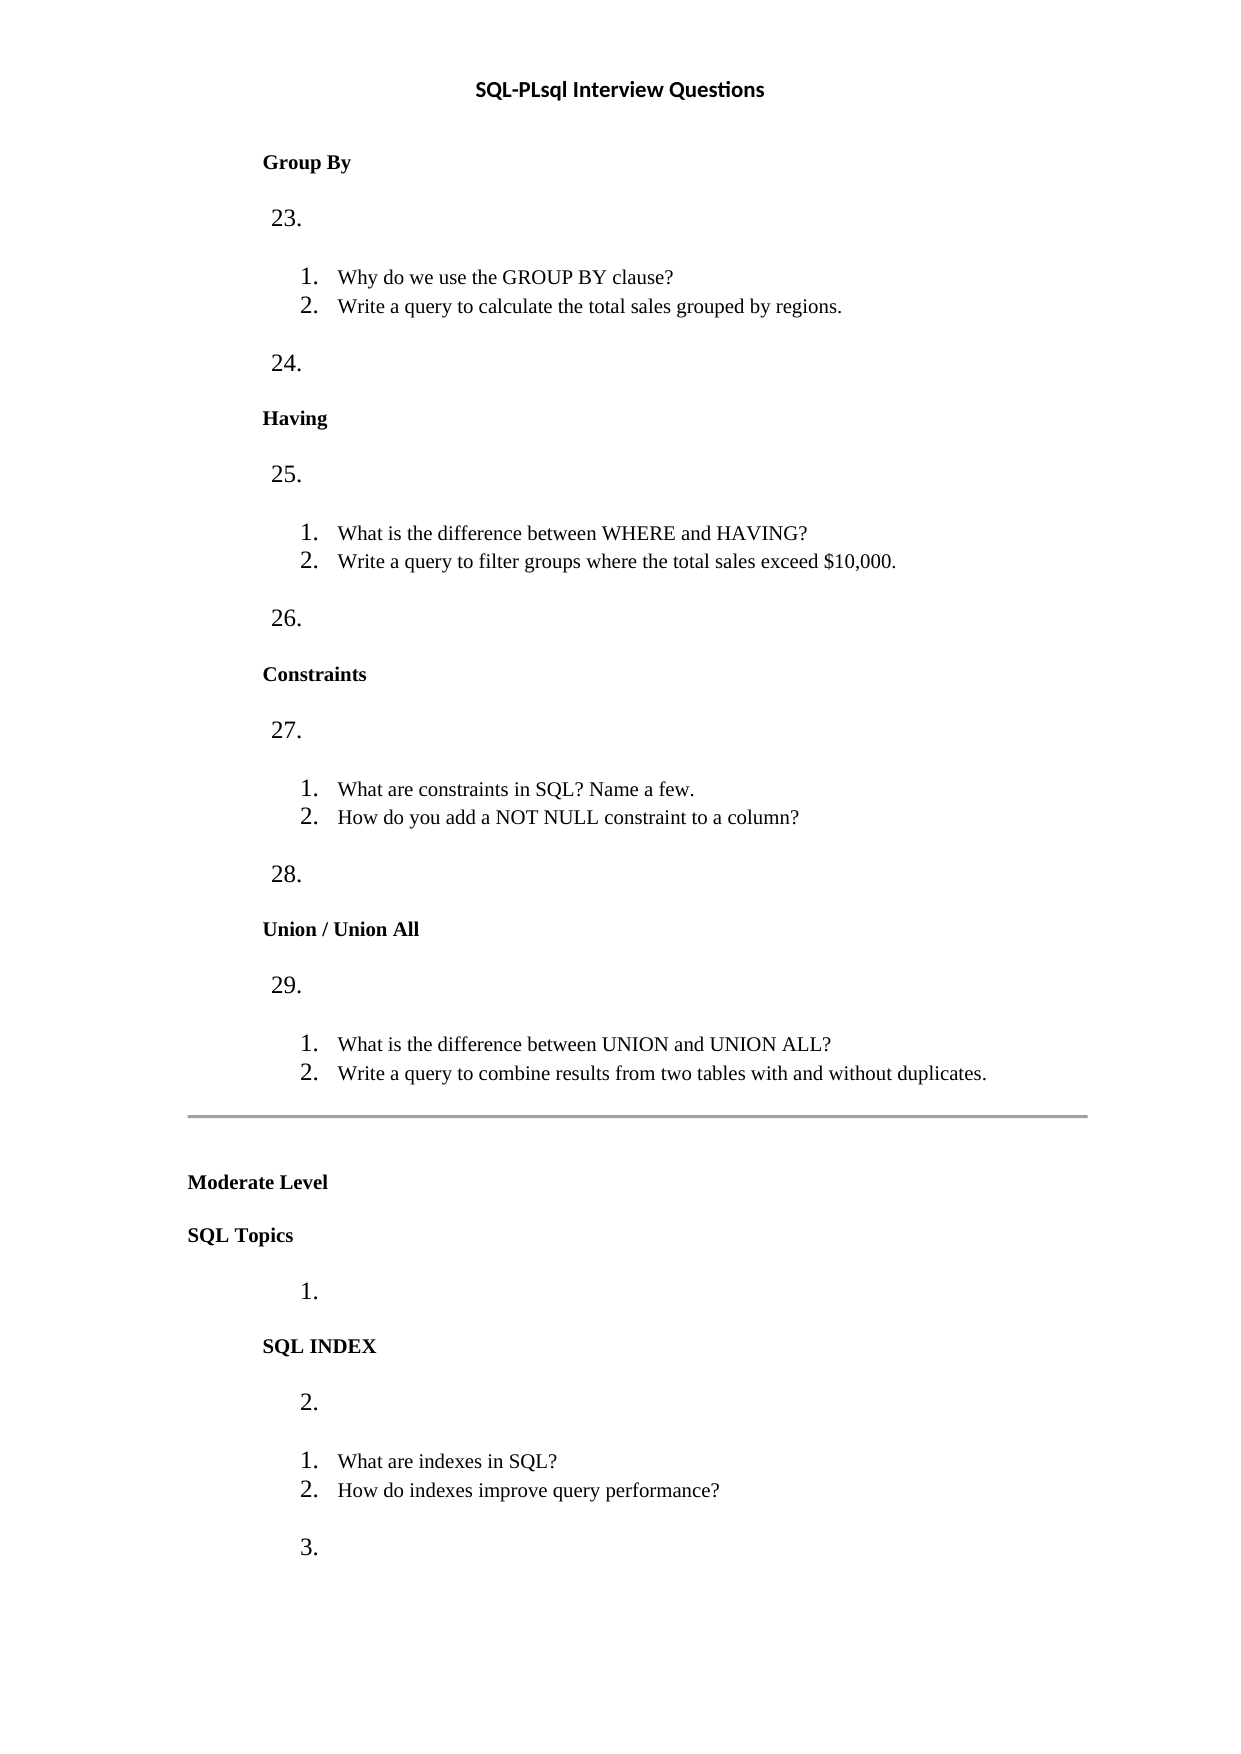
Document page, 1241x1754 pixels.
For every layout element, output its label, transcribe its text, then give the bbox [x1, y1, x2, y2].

subtitle SQL Topics [187, 1223, 1053, 1247]
text Having [262, 406, 1053, 430]
list What are indexes in SQL? [300, 1445, 1053, 1474]
text SQL INDEX [262, 1334, 1053, 1358]
list Write a query to filter groups where the total sales exceed $10,000. [300, 546, 1053, 574]
subtitle Moderate Level [187, 1169, 1053, 1194]
text Union / Union All [262, 917, 1053, 941]
list What is the difference between WHERE and HAVING? [300, 517, 1053, 546]
list What is the difference between UNION and UNION ALL? [300, 1028, 1053, 1057]
list How do indexes improve query performance? [300, 1474, 1053, 1503]
list What are constraints in SQL? Name a few. [300, 773, 1053, 801]
list Write a query to calculate the total sales grouped by regions. [300, 290, 1053, 319]
list How do you add a NOT NULL constraint to a column? [300, 801, 1053, 830]
text Constraints [262, 661, 1053, 686]
list Write a query to combine results from two tables with and without duplicates. [300, 1057, 1053, 1086]
text Group By [262, 150, 1053, 174]
list Why do we use the GROUP BY clause? [300, 261, 1053, 290]
